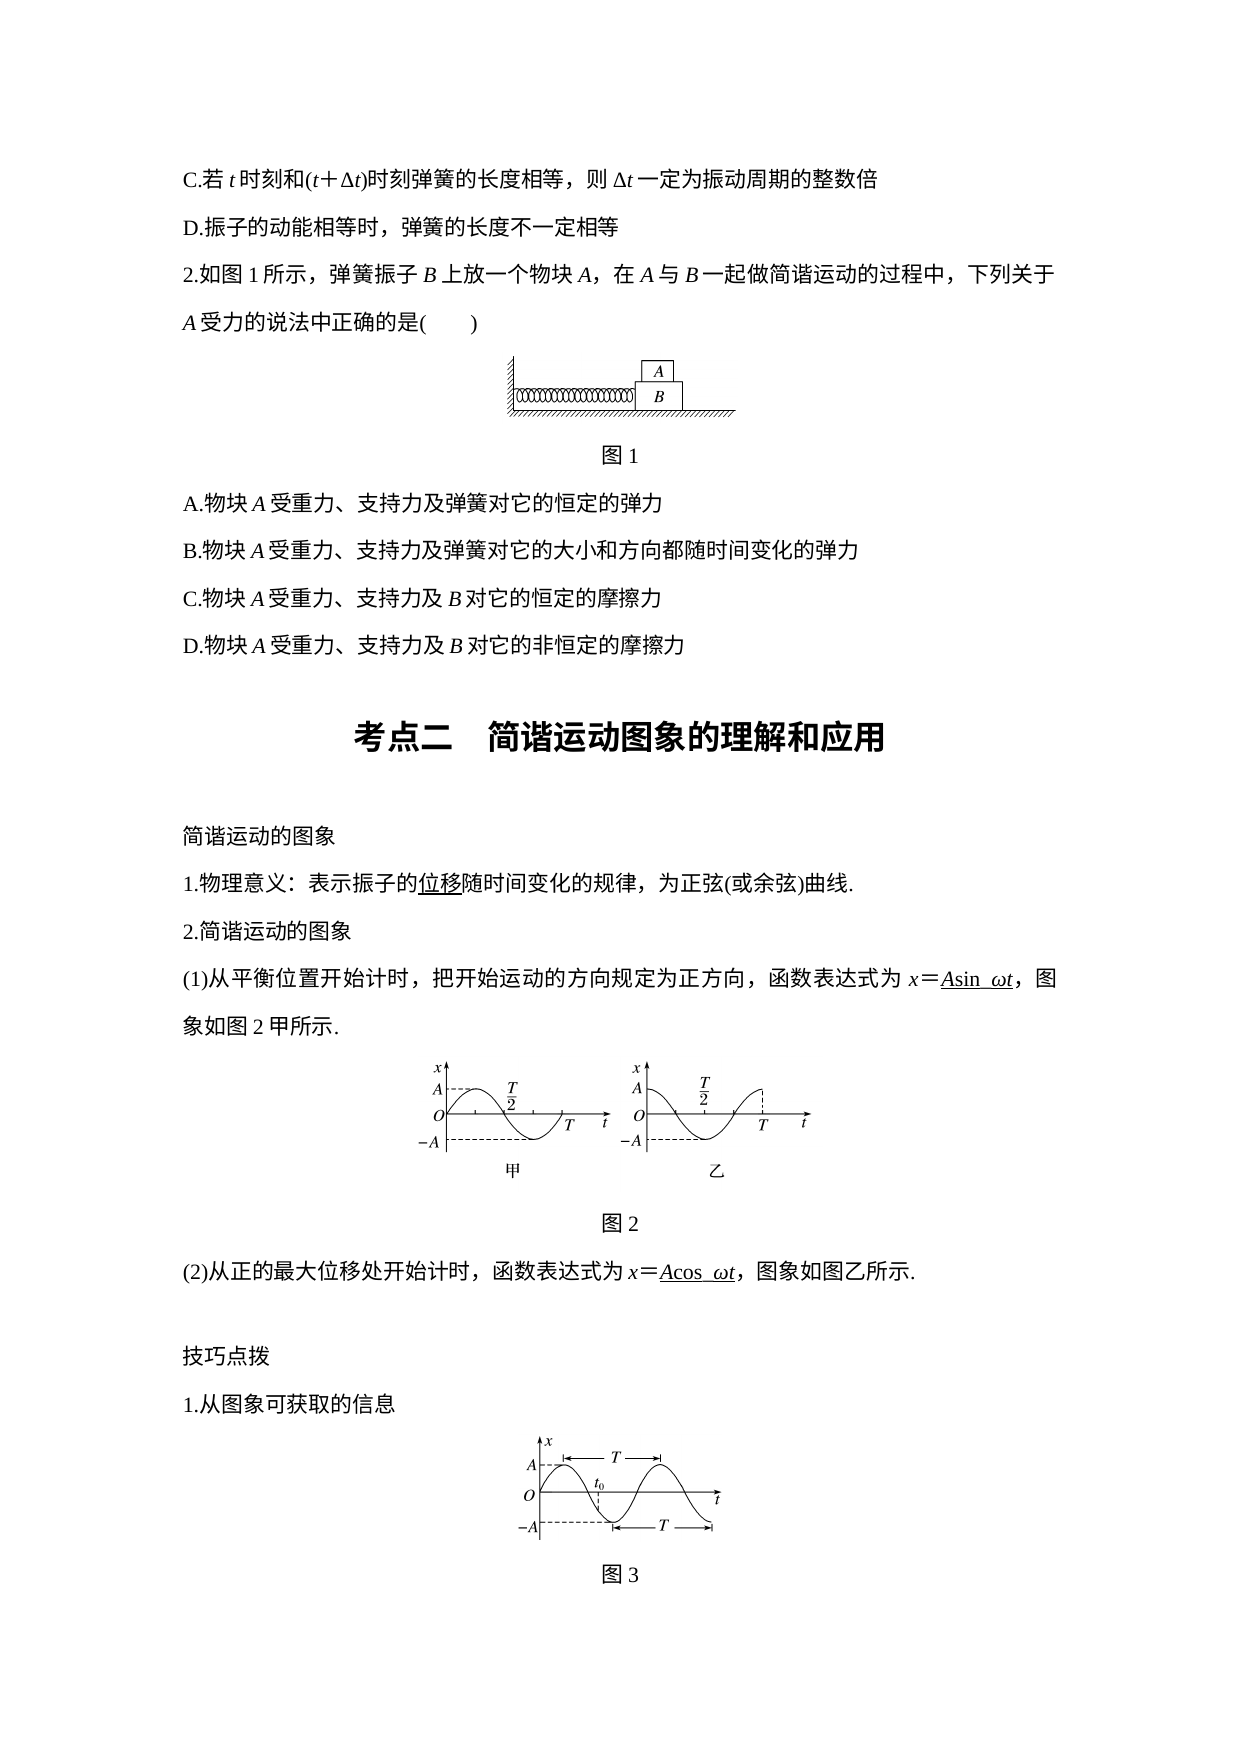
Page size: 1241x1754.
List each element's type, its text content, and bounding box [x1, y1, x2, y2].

text C.物块A受重力、支持力及B对它的恒定的摩擦力 [183, 581, 1058, 612]
text 技巧点拨 [183, 1339, 1058, 1371]
text 2.简谐运动的图象 [183, 914, 1058, 945]
text 图2 [183, 1206, 1058, 1238]
text 1.从图象可获取的信息 [183, 1387, 1058, 1418]
text 图1 [183, 438, 1058, 470]
text D.振子的动能相等时，弹簧的长度不一定相等 [183, 209, 1058, 241]
text C.若t时刻和(t＋Δt)时刻弹簧的长度相等，则Δt一定为振动周期的整数倍 [183, 162, 1058, 194]
picture [517, 1434, 723, 1542]
text 图3 [183, 1557, 1058, 1588]
text A.物块A受重力、支持力及弹簧对它的恒定的弹力 [183, 486, 1058, 517]
text (1)从平衡位置开始计时，把开始运动的方向规定为正方向，函数表达式为x＝Asin_ωt，图象如图2甲所示. [183, 961, 1058, 1040]
text 简谐运动的图象 [183, 819, 1058, 850]
subtitle 考点二 简谐运动图象的理解和应用 [183, 703, 1058, 768]
text (2)从正的最大位移处开始计时，函数表达式为x＝Acos_ωt，图象如图乙所示. [183, 1254, 1058, 1286]
text 2.如图1所示，弹簧振子B上放一个物块A，在A与B一起做简谐运动的过程中，下列关于A受力的说法中正确的是( ) [183, 257, 1058, 336]
text D.物块A受重力、支持力及B对它的非恒定的摩擦力 [183, 628, 1058, 660]
picture [502, 352, 738, 424]
text 1.物理意义：表示振子的位移随时间变化的规律，为正弦(或余弦)曲线. [183, 866, 1058, 898]
text B.物块A受重力、支持力及弹簧对它的大小和方向都随时间变化的弹力 [183, 533, 1058, 565]
picture [417, 1056, 823, 1192]
